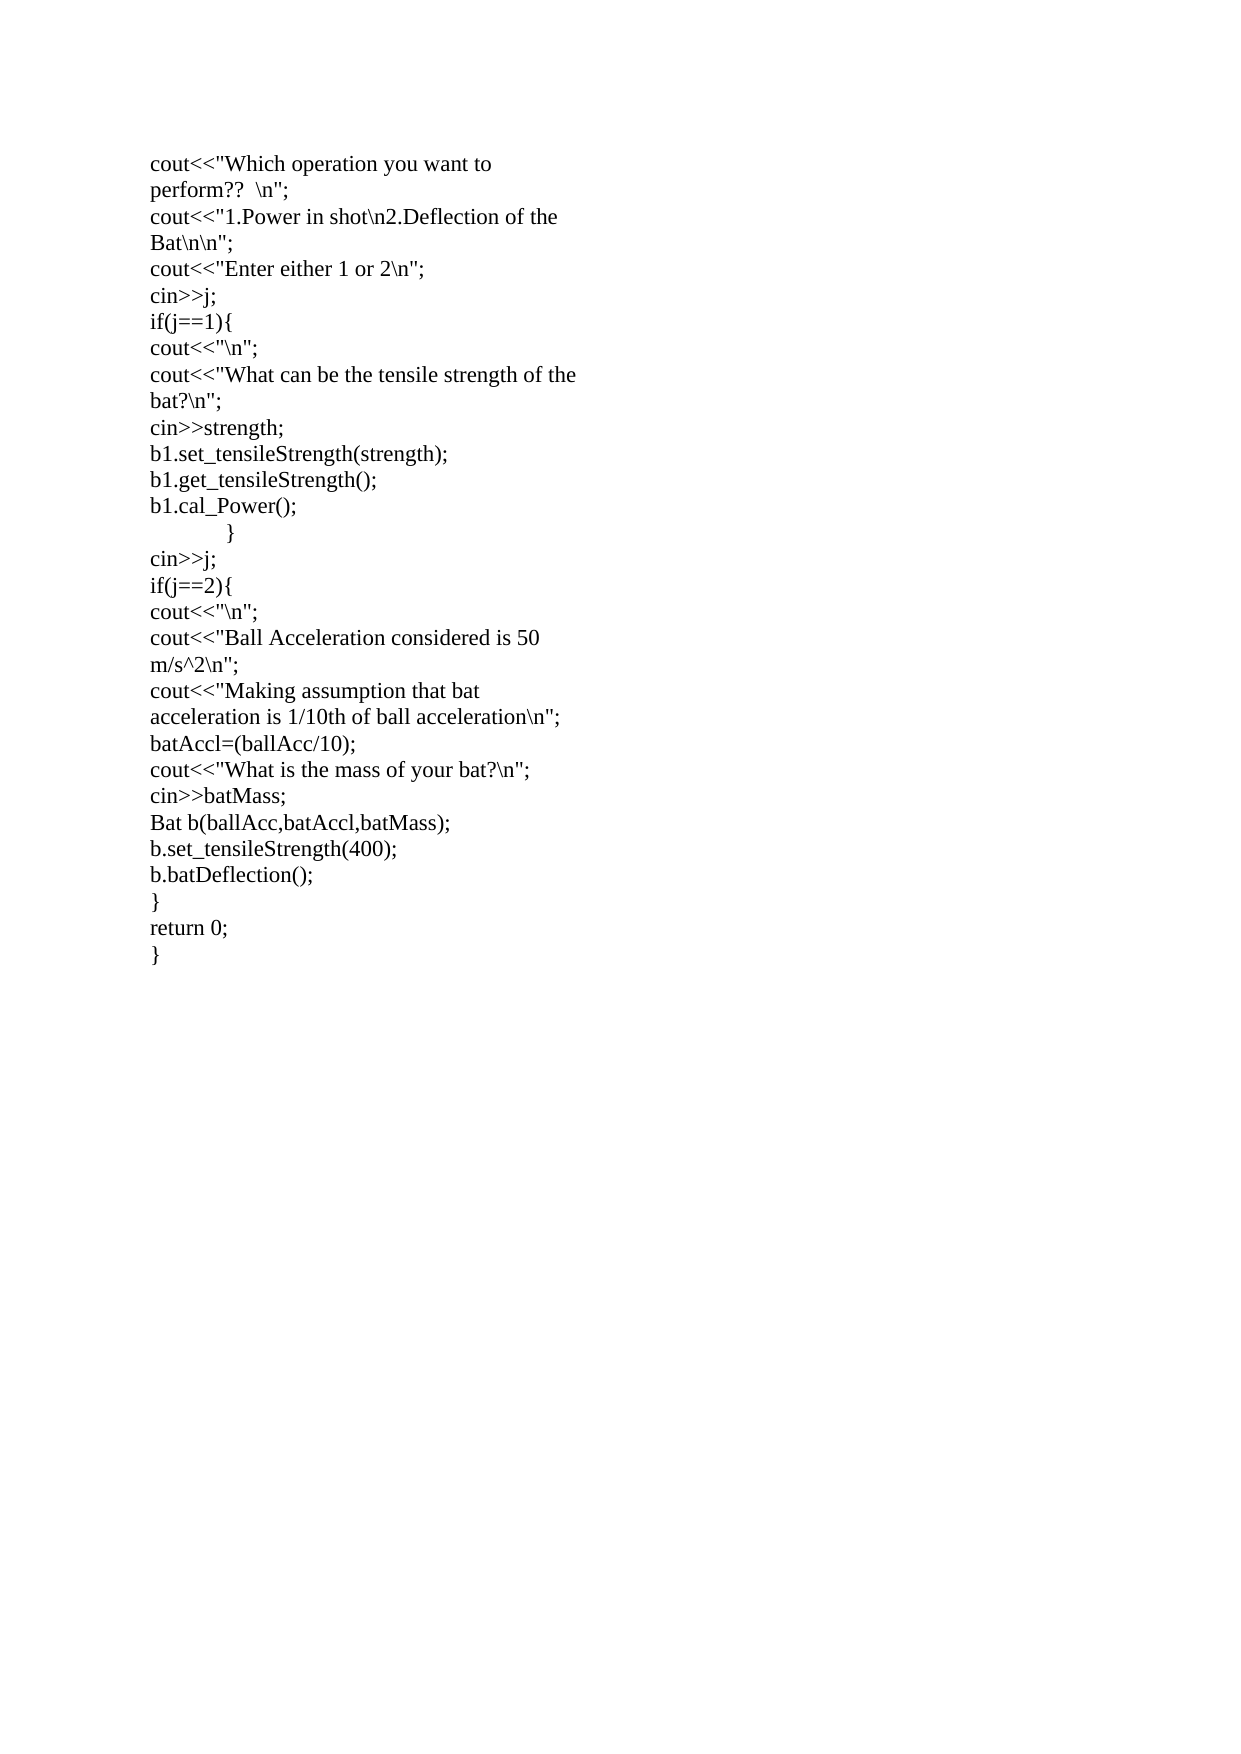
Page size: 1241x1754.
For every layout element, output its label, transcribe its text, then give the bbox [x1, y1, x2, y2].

text cout<<"What is the mass of your bat?\n"; [150, 756, 583, 782]
text b.set_tensileStrength(400); [150, 835, 583, 862]
text cout<<"Ball Acceleration considered is 50 m/s^2\n"; [150, 624, 583, 677]
text if(j==2){ [150, 572, 583, 598]
text cout<<"1.Power in shot\n2.Deflection of the Bat\n\n"; [150, 203, 583, 255]
text cout<<"\n"; [150, 598, 583, 624]
text cout<<"Enter either 1 or 2\n"; [150, 255, 583, 282]
text cin>>strength; [150, 413, 583, 440]
text b.batDeflection(); [150, 862, 583, 888]
text } [150, 888, 583, 914]
text return 0; [150, 914, 583, 941]
text cin>>batMass; [150, 782, 583, 809]
text cout<<"Which operation you want to perform?? \n"; [150, 150, 583, 203]
text cin>>j; [150, 282, 583, 308]
text } [150, 941, 583, 967]
text cout<<"What can be the tensile strength of the bat?\n"; [150, 361, 583, 413]
text if(j==1){ [150, 308, 583, 334]
text cin>>j; [150, 545, 583, 572]
text Bat b(ballAcc,batAccl,batMass); [150, 809, 583, 835]
text b1.get_tensileStrength(); [150, 466, 583, 493]
text batAccl=(ballAcc/10); [150, 730, 583, 756]
text cout<<"Making assumption that bat acceleration is 1/10th of ball acceleration\n"; [150, 677, 583, 730]
text b1.set_tensileStrength(strength); [150, 440, 583, 466]
text b1.cal_Power(); [150, 493, 583, 519]
text } [150, 519, 583, 545]
text cout<<"\n"; [150, 334, 583, 361]
